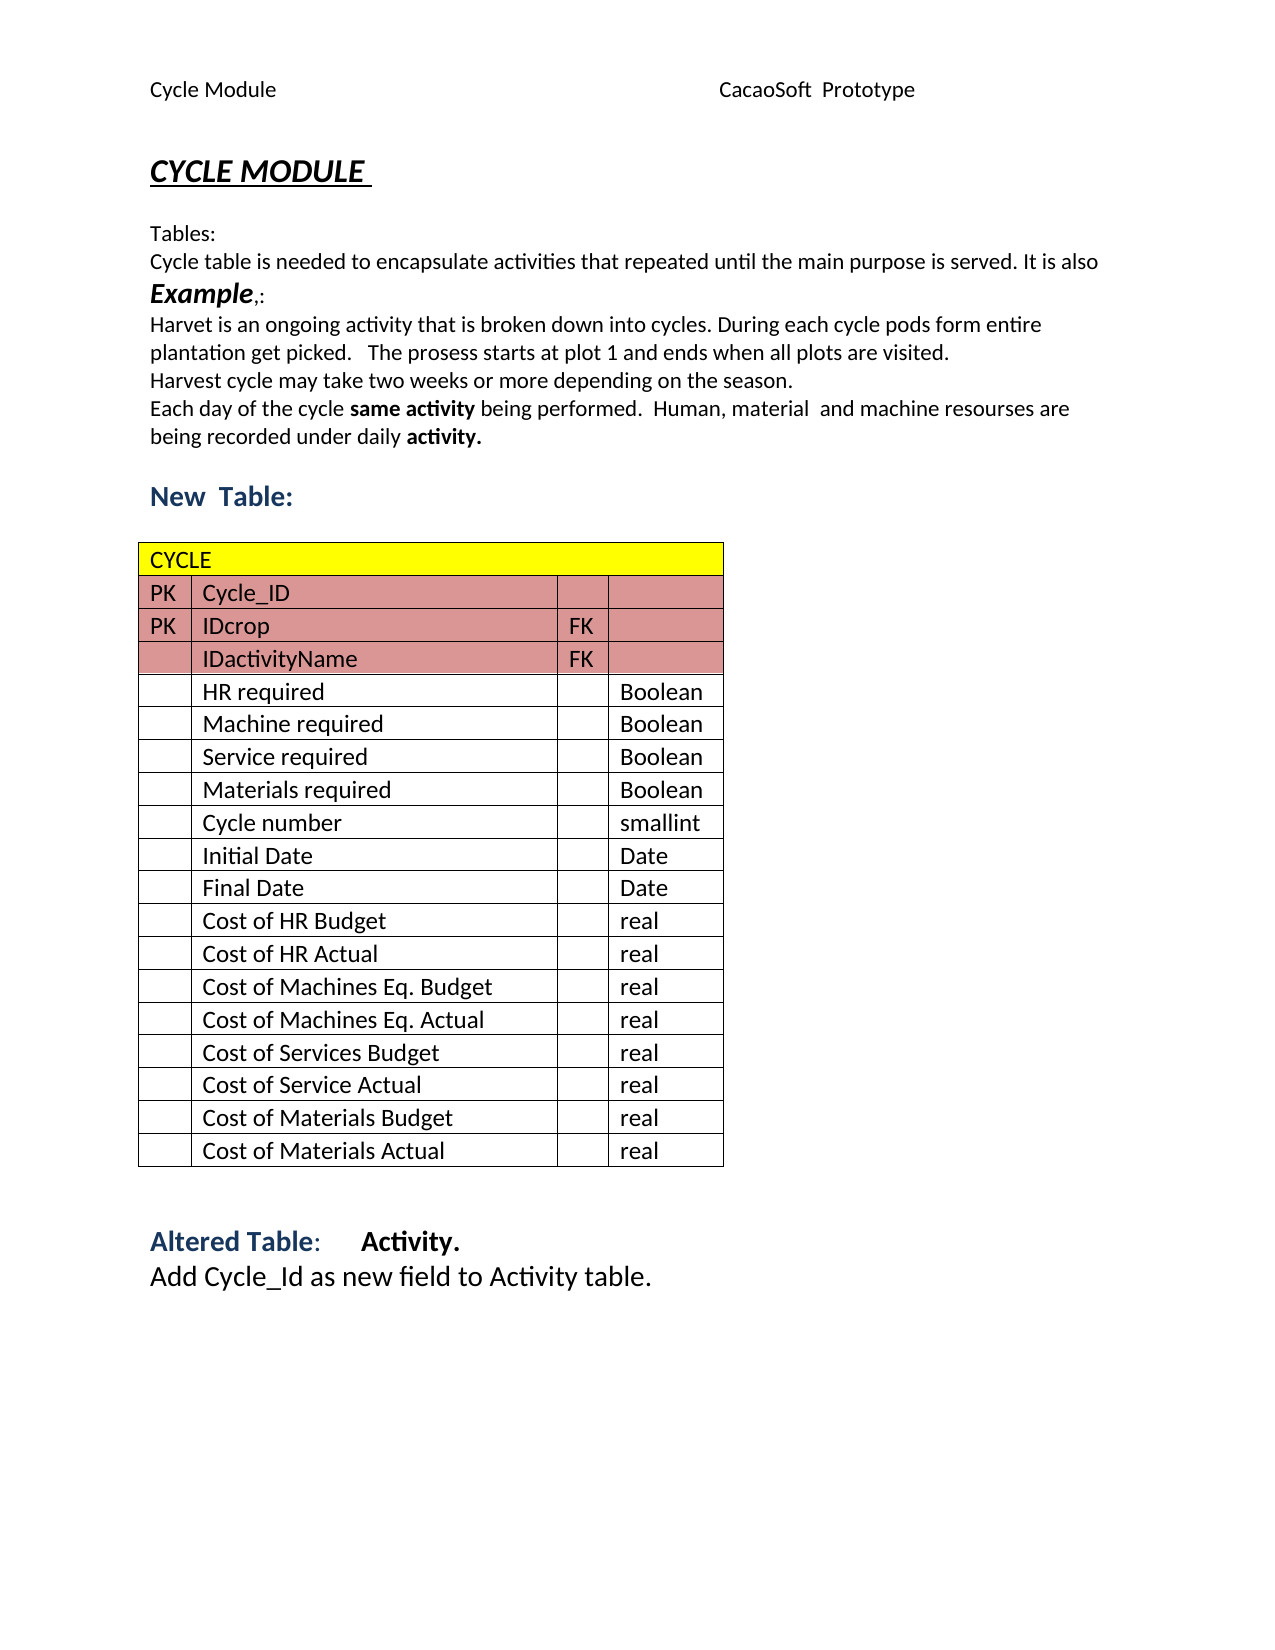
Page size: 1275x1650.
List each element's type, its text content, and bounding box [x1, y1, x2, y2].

table_cell [558, 937, 608, 969]
table_cell [139, 1035, 191, 1067]
table_cell [558, 675, 608, 706]
table_cell Cost of HR Budget [192, 904, 557, 936]
text Example,: [150, 275, 1125, 310]
table_cell Materials required [192, 773, 557, 805]
table_cell [139, 1101, 191, 1133]
table_cell [139, 1068, 191, 1100]
table_cell [558, 1003, 608, 1034]
table_cell [139, 740, 191, 772]
text Add Cycle_Id as new field to Activity table. [150, 1258, 1125, 1294]
table_cell Cost of HR Actual [192, 937, 557, 969]
table_cell real [609, 1035, 723, 1067]
table_cell Service required [192, 740, 557, 772]
table_cell [139, 970, 191, 1002]
table_cell Cycle number [192, 806, 557, 837]
table_cell IDcrop [192, 609, 557, 641]
table_cell real [609, 1134, 723, 1166]
table_cell Boolean [609, 707, 723, 739]
table_cell [609, 609, 723, 641]
table_cell Date [609, 839, 723, 870]
table_cell [558, 1101, 608, 1133]
table_cell real [609, 1003, 723, 1034]
table_cell Initial Date [192, 839, 557, 870]
table_header CYCLE [139, 543, 558, 575]
table_cell [139, 937, 191, 969]
table_cell Cost of Services Budget [192, 1035, 557, 1067]
text Each day of the cycle same activity being performed. Human, material and machine resourses are being recorded under daily activity. [150, 394, 1125, 451]
text Cycle table is needed to encapsulate activities that repeated until the main purpose is served. It is also [150, 247, 1125, 275]
text CYCLE MODULE [150, 150, 1125, 191]
table_cell [609, 642, 723, 673]
table_cell [558, 740, 608, 772]
table_cell [139, 839, 191, 870]
table_cell [139, 904, 191, 936]
table_cell Date [609, 871, 723, 903]
table_cell [139, 1003, 191, 1034]
table_cell Boolean [609, 675, 723, 706]
table_cell Cost of Materials Actual [192, 1134, 557, 1166]
table_cell FK [558, 642, 608, 673]
table_cell [139, 707, 191, 739]
table_cell [558, 1068, 608, 1100]
table_cell PK [139, 576, 191, 608]
table_cell [139, 871, 191, 903]
text Altered Table: Activity. [150, 1223, 1125, 1258]
table_cell real [609, 937, 723, 969]
table_cell [139, 806, 191, 837]
table_cell [139, 1134, 191, 1166]
table_cell [558, 707, 608, 739]
table_cell real [609, 970, 723, 1002]
table_cell FK [558, 609, 608, 641]
table_cell real [609, 904, 723, 936]
table_cell Final Date [192, 871, 557, 903]
table_cell [558, 839, 608, 870]
table_cell smallint [609, 806, 723, 837]
text Tables: [150, 219, 1125, 247]
table_cell [558, 904, 608, 936]
table_cell Cost of Service Actual [192, 1068, 557, 1100]
table_header [558, 543, 609, 575]
text New Table: [150, 478, 1125, 514]
table_cell Cost of Machines Eq. Budget [192, 970, 557, 1002]
text Harvest cycle may take two weeks or more depending on the season. [150, 366, 1125, 394]
table_cell Cost of Machines Eq. Actual [192, 1003, 557, 1034]
table_cell [558, 1035, 608, 1067]
table_cell Cost of Materials Budget [192, 1101, 557, 1133]
table_cell [558, 806, 608, 837]
table_cell real [609, 1068, 723, 1100]
text Harvet is an ongoing activity that is broken down into cycles. During each cycle pods form entire plantation get picked. The prosess starts at plot 1 and ends when all plots are visited. [150, 310, 1125, 366]
table_header [609, 543, 723, 575]
table_cell [139, 675, 191, 706]
table_cell [139, 642, 191, 673]
table_cell Machine required [192, 707, 557, 739]
table_cell Boolean [609, 740, 723, 772]
table_cell [609, 576, 723, 608]
table_cell [558, 773, 608, 805]
table_cell Boolean [609, 773, 723, 805]
table_cell [139, 773, 191, 805]
table_cell [558, 576, 608, 608]
table_cell [558, 871, 608, 903]
table_cell real [609, 1101, 723, 1133]
table_cell [558, 1134, 608, 1166]
table_cell IDactivityName [192, 642, 557, 673]
table_cell Cycle_ID [192, 576, 557, 608]
table_cell PK [139, 609, 191, 641]
table_cell HR required [192, 675, 557, 706]
table_cell [558, 970, 608, 1002]
